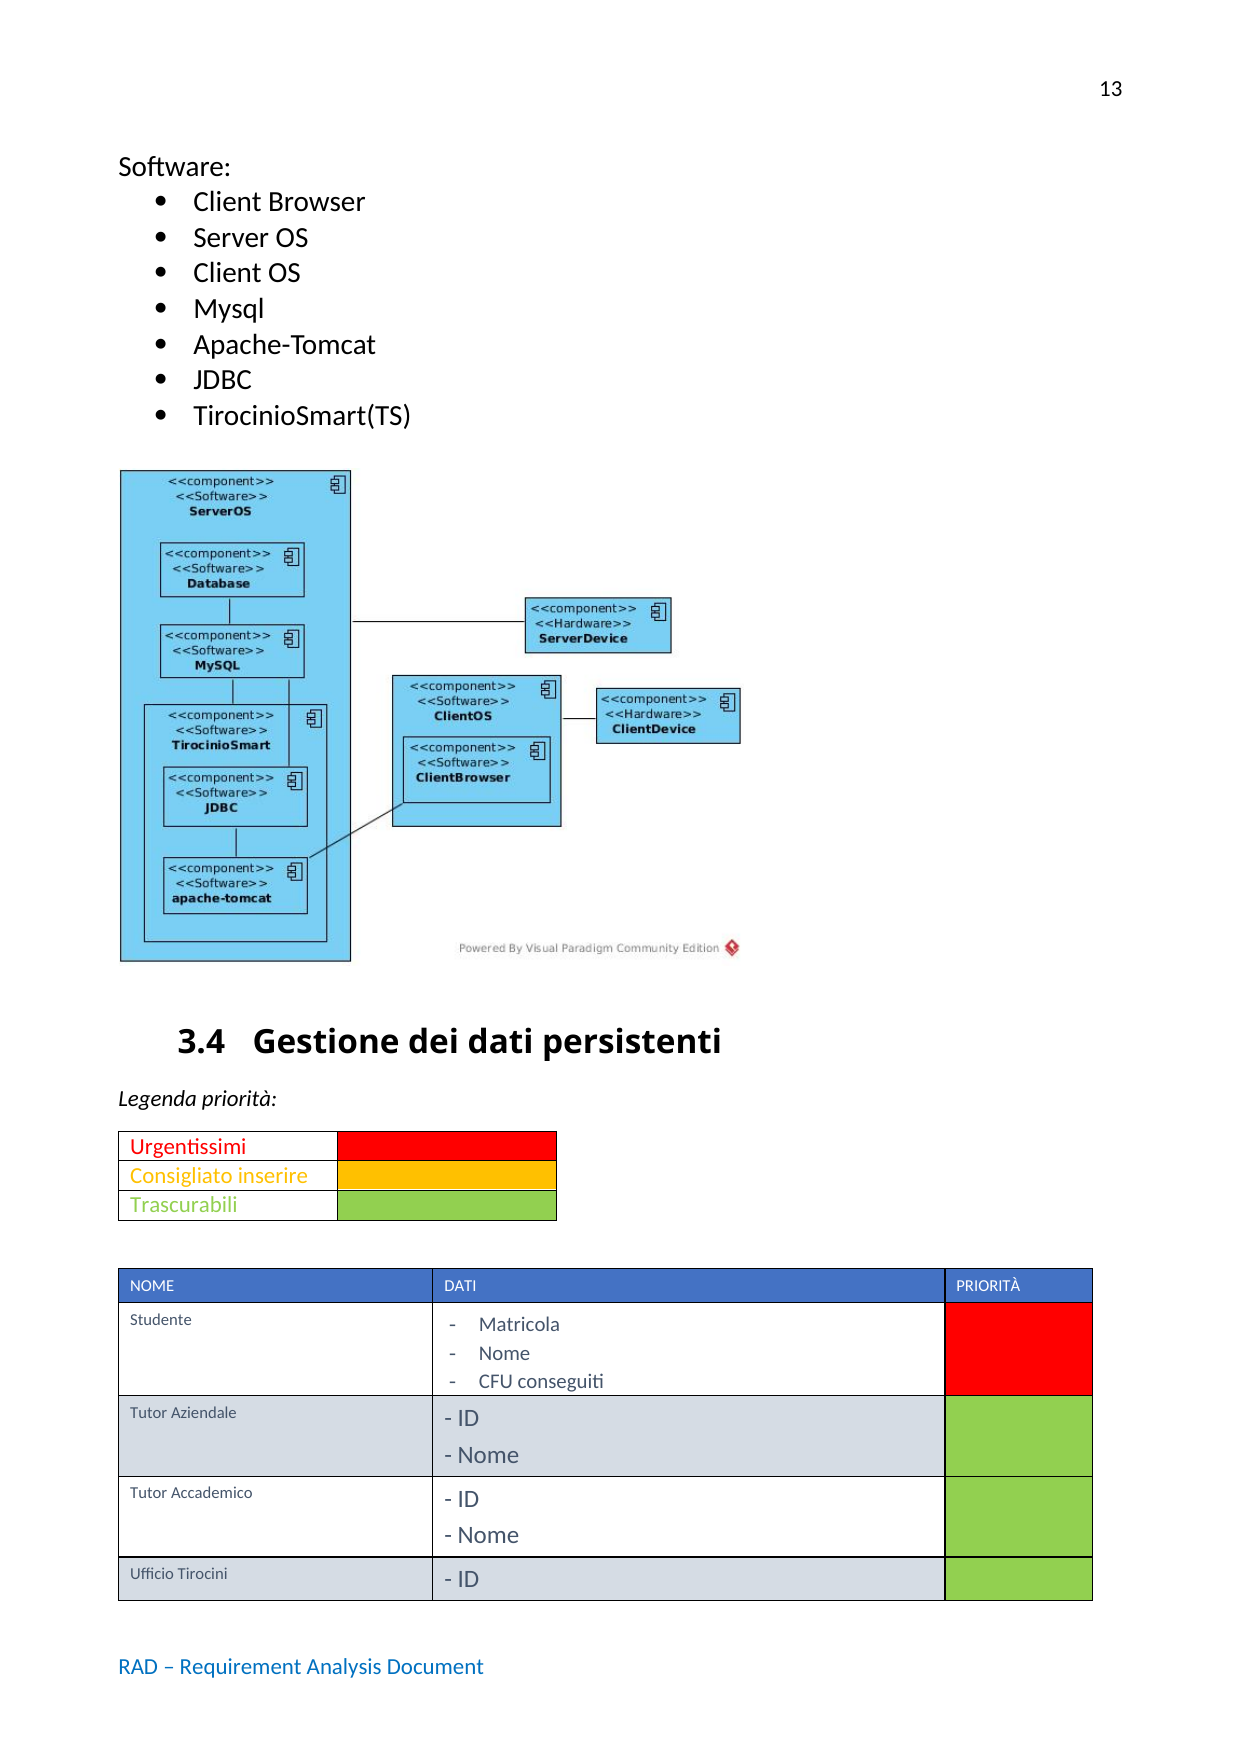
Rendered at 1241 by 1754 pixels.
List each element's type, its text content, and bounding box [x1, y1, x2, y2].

picture [118, 468, 744, 966]
table_cell - ID - Nome [433, 1558, 944, 1600]
table_cell Ufficio Tirocini [119, 1558, 432, 1600]
list Apache-Tomcat [156, 326, 1122, 361]
text Legenda priorità: [118, 1084, 1122, 1112]
list TirocinioSmart(TS) [156, 397, 1122, 433]
table_header PRIORITÀ [946, 1269, 1092, 1302]
list Client OS [156, 254, 1122, 290]
table_cell Tutor Aziendale [119, 1396, 432, 1476]
table_cell - ID - Nome [433, 1477, 944, 1556]
list Server OS [156, 219, 1122, 254]
table_cell [946, 1303, 1092, 1395]
table_cell [338, 1191, 556, 1220]
table_header [338, 1132, 556, 1160]
table_cell [338, 1161, 556, 1189]
table_cell [946, 1396, 1092, 1476]
table_cell Matricola Nome CFU conseguiti [433, 1303, 944, 1395]
table_cell [946, 1558, 1092, 1600]
table_header NOME [119, 1269, 432, 1302]
table_cell - ID - Nome [433, 1396, 944, 1476]
table_cell Trascurabili [119, 1191, 337, 1220]
table_header DATI [433, 1269, 944, 1302]
text Software: [118, 148, 1122, 183]
list Mysql [156, 290, 1122, 326]
list Gestione dei dati persistenti [177, 1018, 1122, 1064]
table_cell [946, 1477, 1092, 1556]
table_cell Studente [119, 1303, 432, 1395]
table_cell Consigliato inserire [119, 1161, 337, 1189]
table_cell Tutor Accademico [119, 1477, 432, 1556]
list Client Browser [156, 183, 1122, 219]
list JDBC [156, 361, 1122, 397]
table_header Urgentissimi [119, 1132, 337, 1160]
